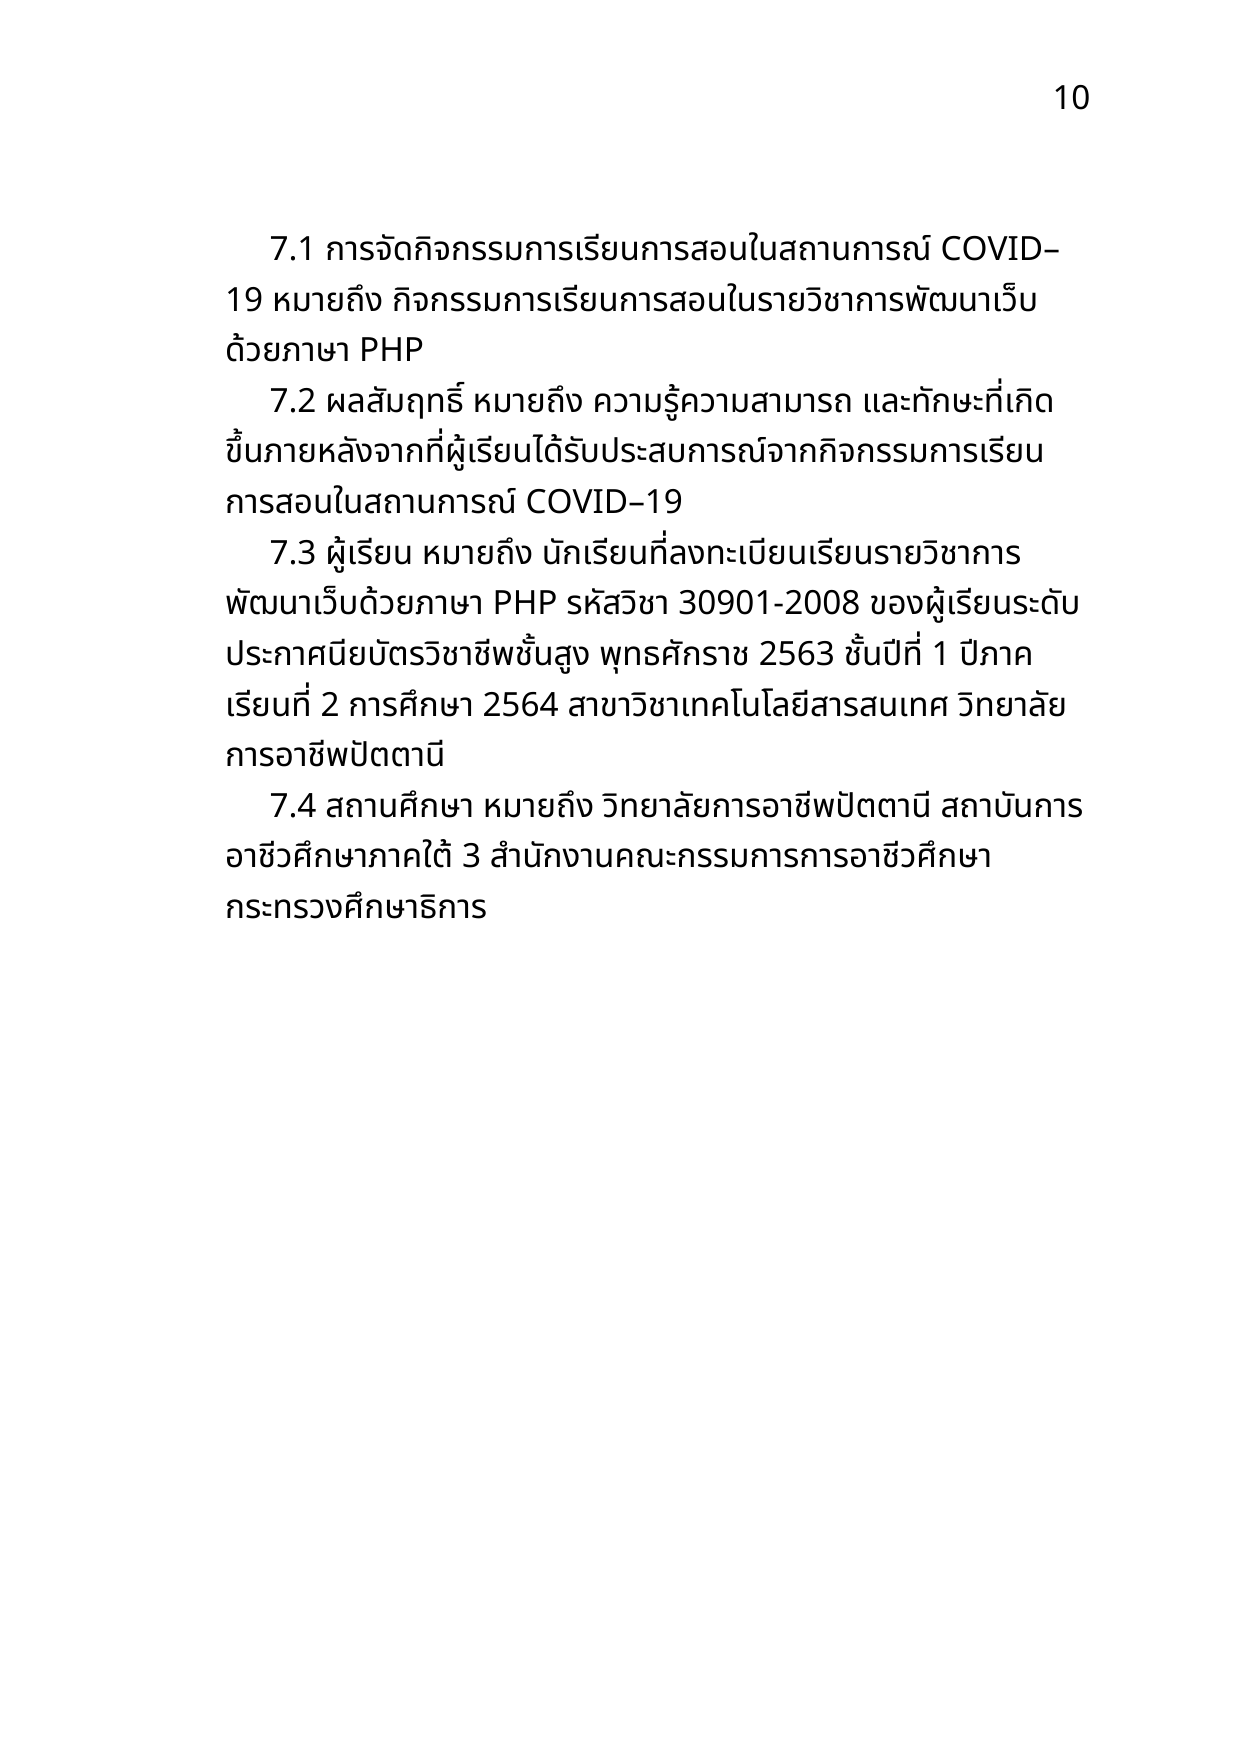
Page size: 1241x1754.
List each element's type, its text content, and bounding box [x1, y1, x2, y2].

text 7.1 การจัดกิจกรรมการเรียนการสอนในสถานการณ์ COVID–19 หมายถึง กิจกรรมการเรียนการสอนในรายวิชาการพัฒนาเว็บด้วยภาษา PHP [225, 225, 1090, 377]
text 7.2 ผลสัมฤทธิ์ หมายถึง ความรู้ความสามารถ และทักษะที่เกิดขึ้นภายหลังจากที่ผู้เรียนได้รับประสบการณ์จากกิจกรรมการเรียนการสอนในสถานการณ์ COVID–19 [225, 377, 1090, 528]
text 7.4 สถานศึกษา หมายถึง วิทยาลัยการอาชีพปัตตานี สถาบันการอาชีวศึกษาภาคใต้ 3 สำนักงานคณะกรรมการการอาชีวศึกษา กระทรวงศึกษาธิการ [225, 781, 1090, 933]
text 7.3 ผู้เรียน หมายถึง นักเรียนที่ลงทะเบียนเรียนรายวิชาการพัฒนาเว็บด้วยภาษา PHP รหัสวิชา 30901-2008 ของผู้เรียนระดับประกาศนียบัตรวิชาชีพชั้นสูง พุทธศักราช 2563 ชั้นปีที่ 1 ปีภาคเรียนที่ 2 การศึกษา 2564 สาขาวิชาเทคโนโลยีสารสนเทศ วิทยาลัยการอาชีพปัตตานี [225, 528, 1090, 781]
